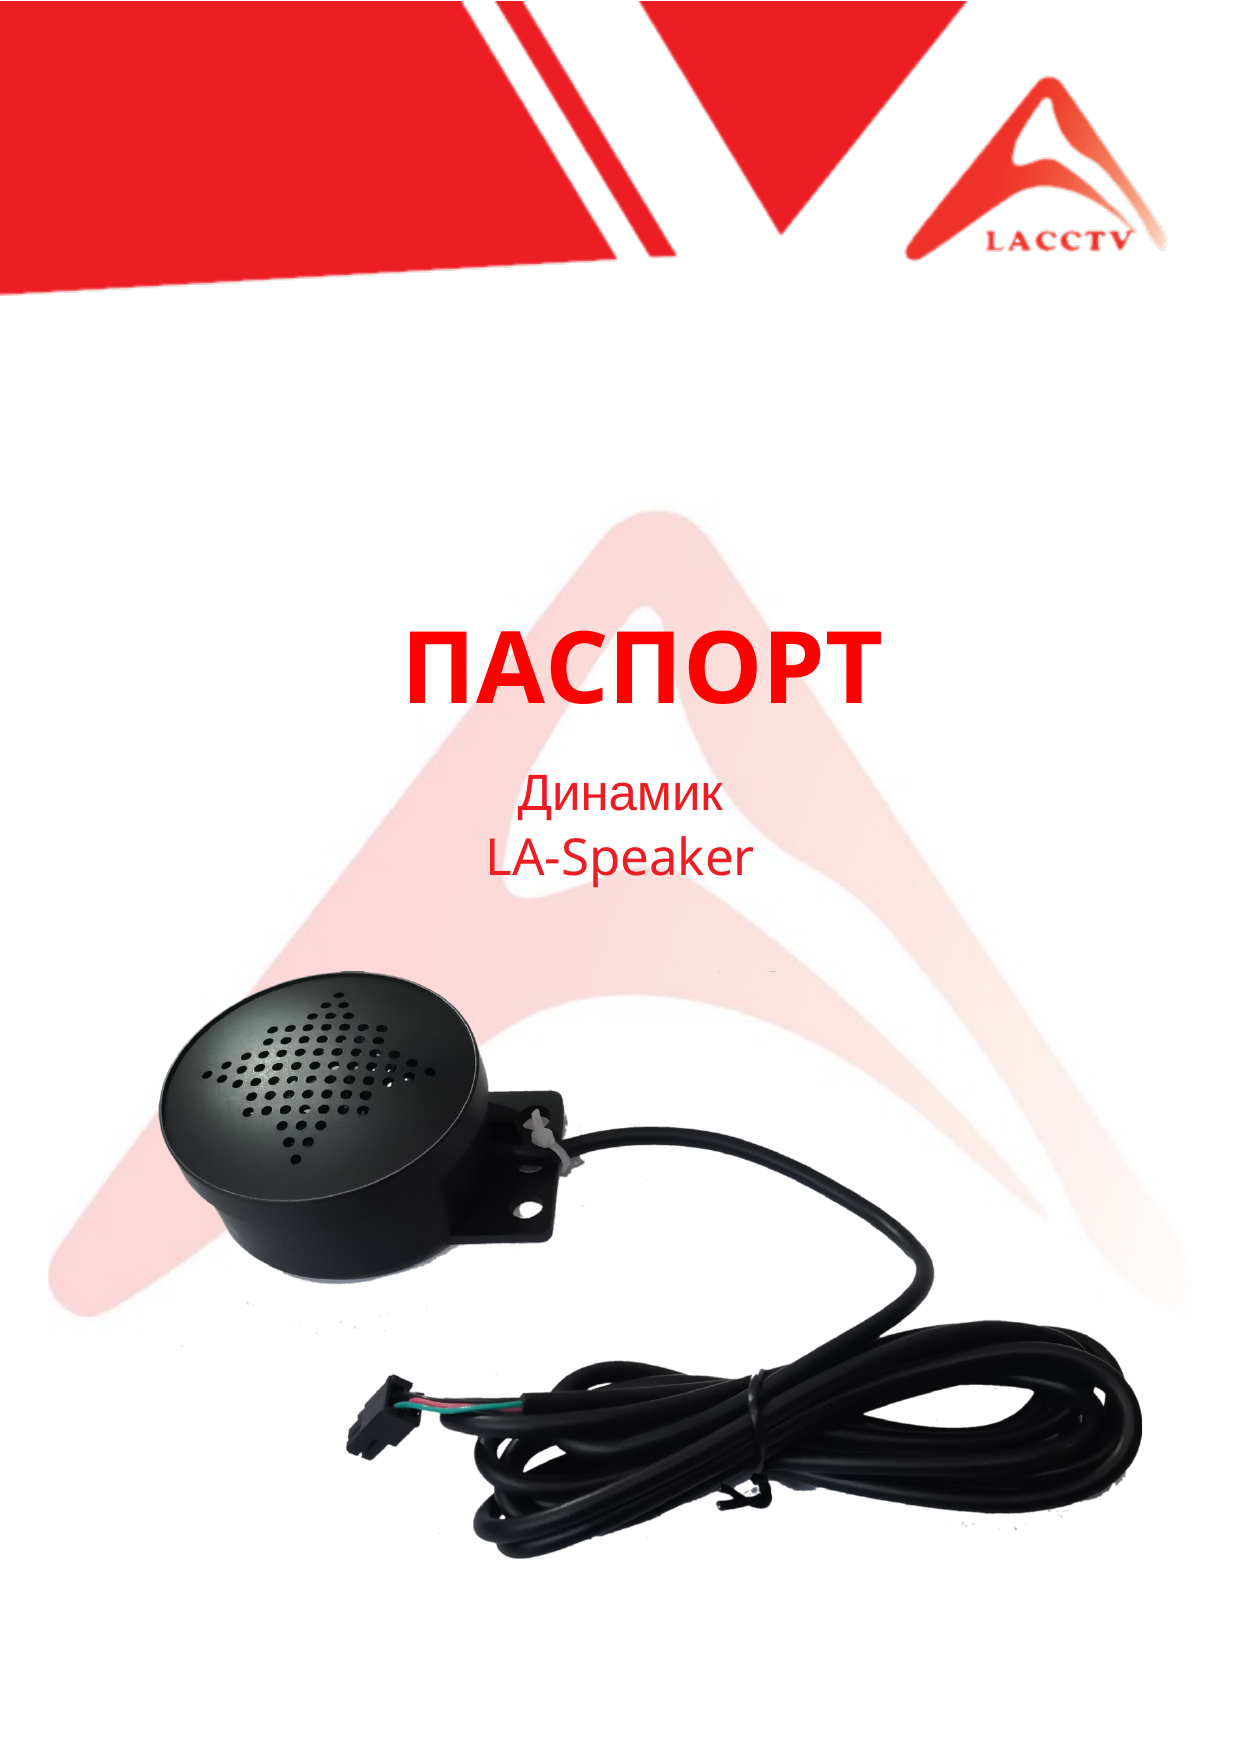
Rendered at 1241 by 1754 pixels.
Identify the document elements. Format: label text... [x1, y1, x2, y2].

title ПАСПОРТ [117, 597, 1168, 733]
picture [0, 1, 1192, 762]
text Динамик [0, 762, 1240, 821]
picture [48, 890, 1192, 1754]
text LA-Speaker [0, 821, 1240, 890]
